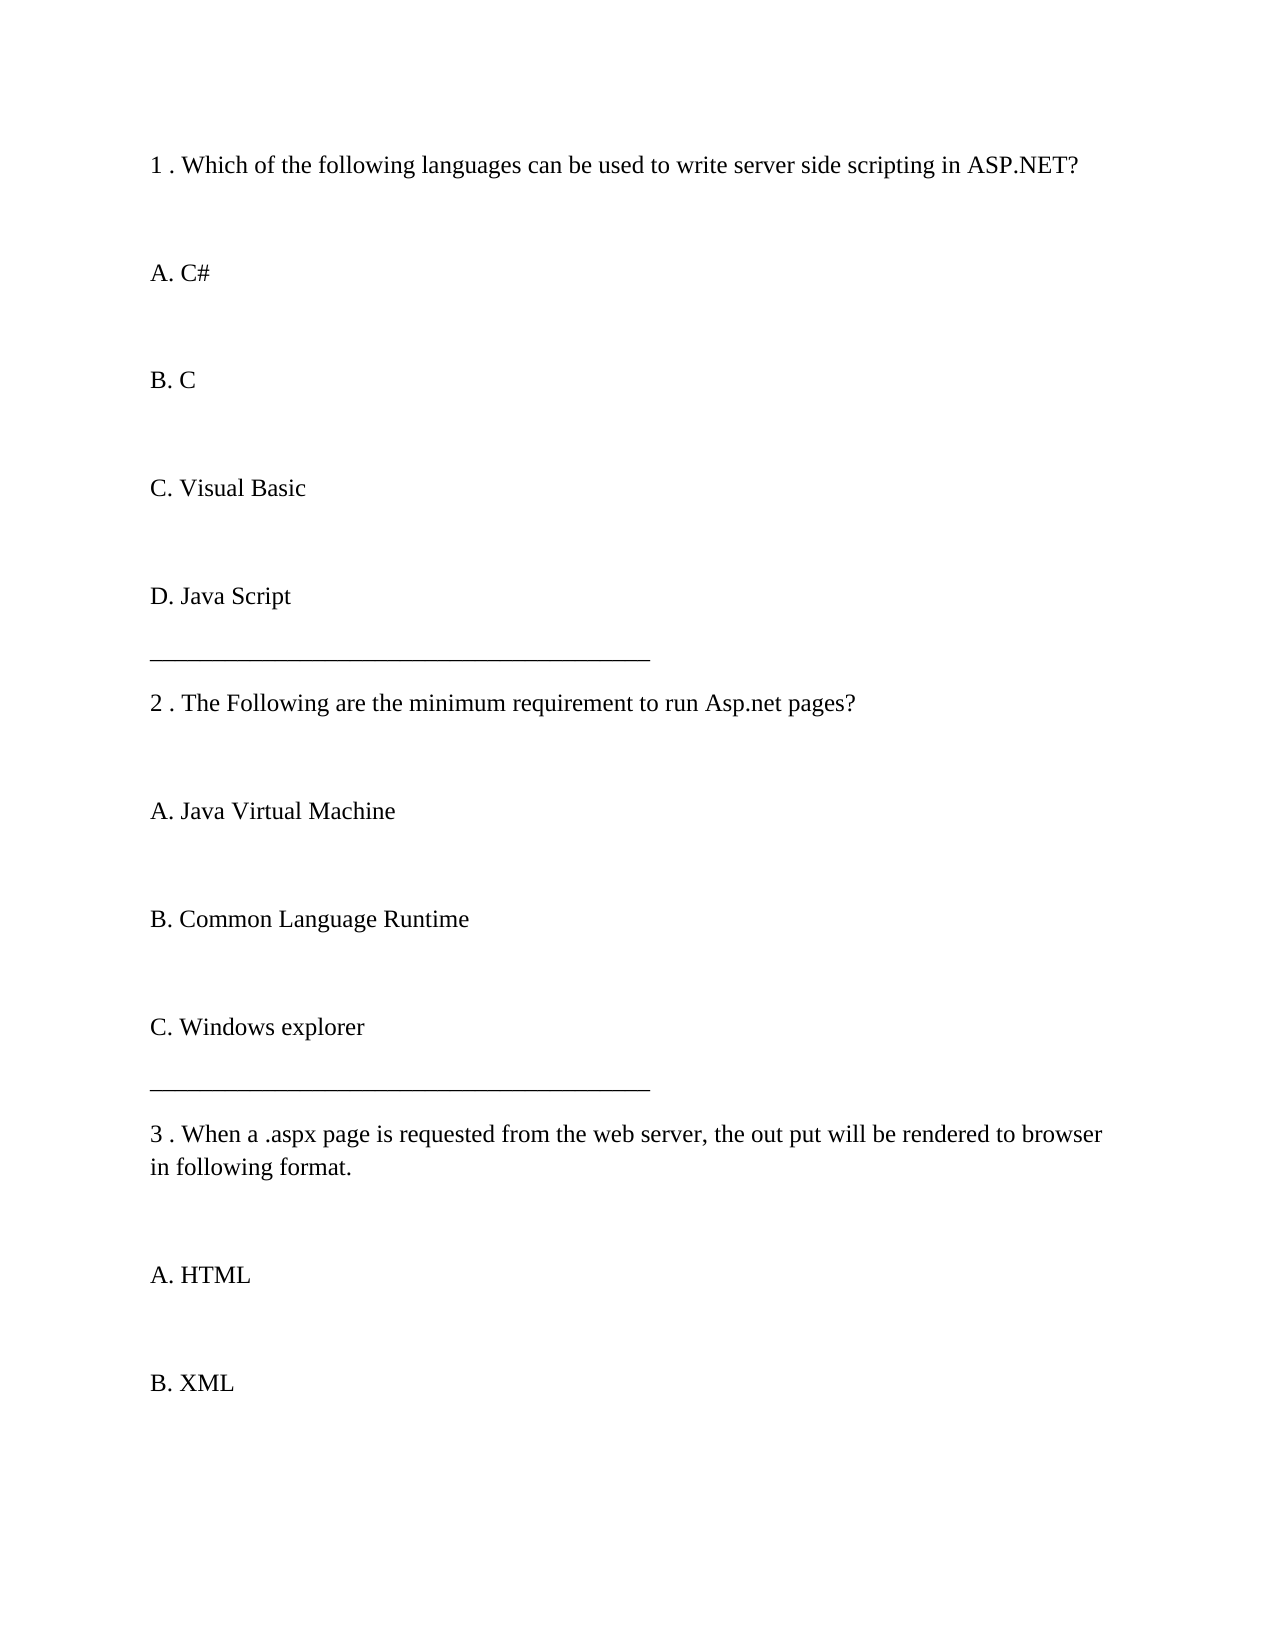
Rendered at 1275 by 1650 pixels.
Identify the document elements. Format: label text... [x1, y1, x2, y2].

text C. Windows explorer [150, 1012, 1125, 1040]
text A. C# [150, 258, 1125, 286]
text 2 . The Following are the minimum requirement to run Asp.net pages? [150, 688, 1125, 717]
text C. Visual Basic [150, 473, 1125, 502]
text 3 . When a .aspx page is requested from the web server, the out put will be rendered to browser in following format. [150, 1119, 1125, 1181]
text D. Java Script [150, 581, 1125, 609]
text B. Common Language Runtime [150, 904, 1125, 933]
text A. Java Virtual Machine [150, 796, 1125, 825]
text B. C [150, 365, 1125, 394]
text ________________________________________ [150, 635, 1125, 663]
text ________________________________________ [150, 1066, 1125, 1094]
text 1 . Which of the following languages can be used to write server side scripting in ASP.NET? [150, 150, 1125, 179]
text A. HTML [150, 1260, 1125, 1289]
text B. XML [150, 1368, 1125, 1397]
